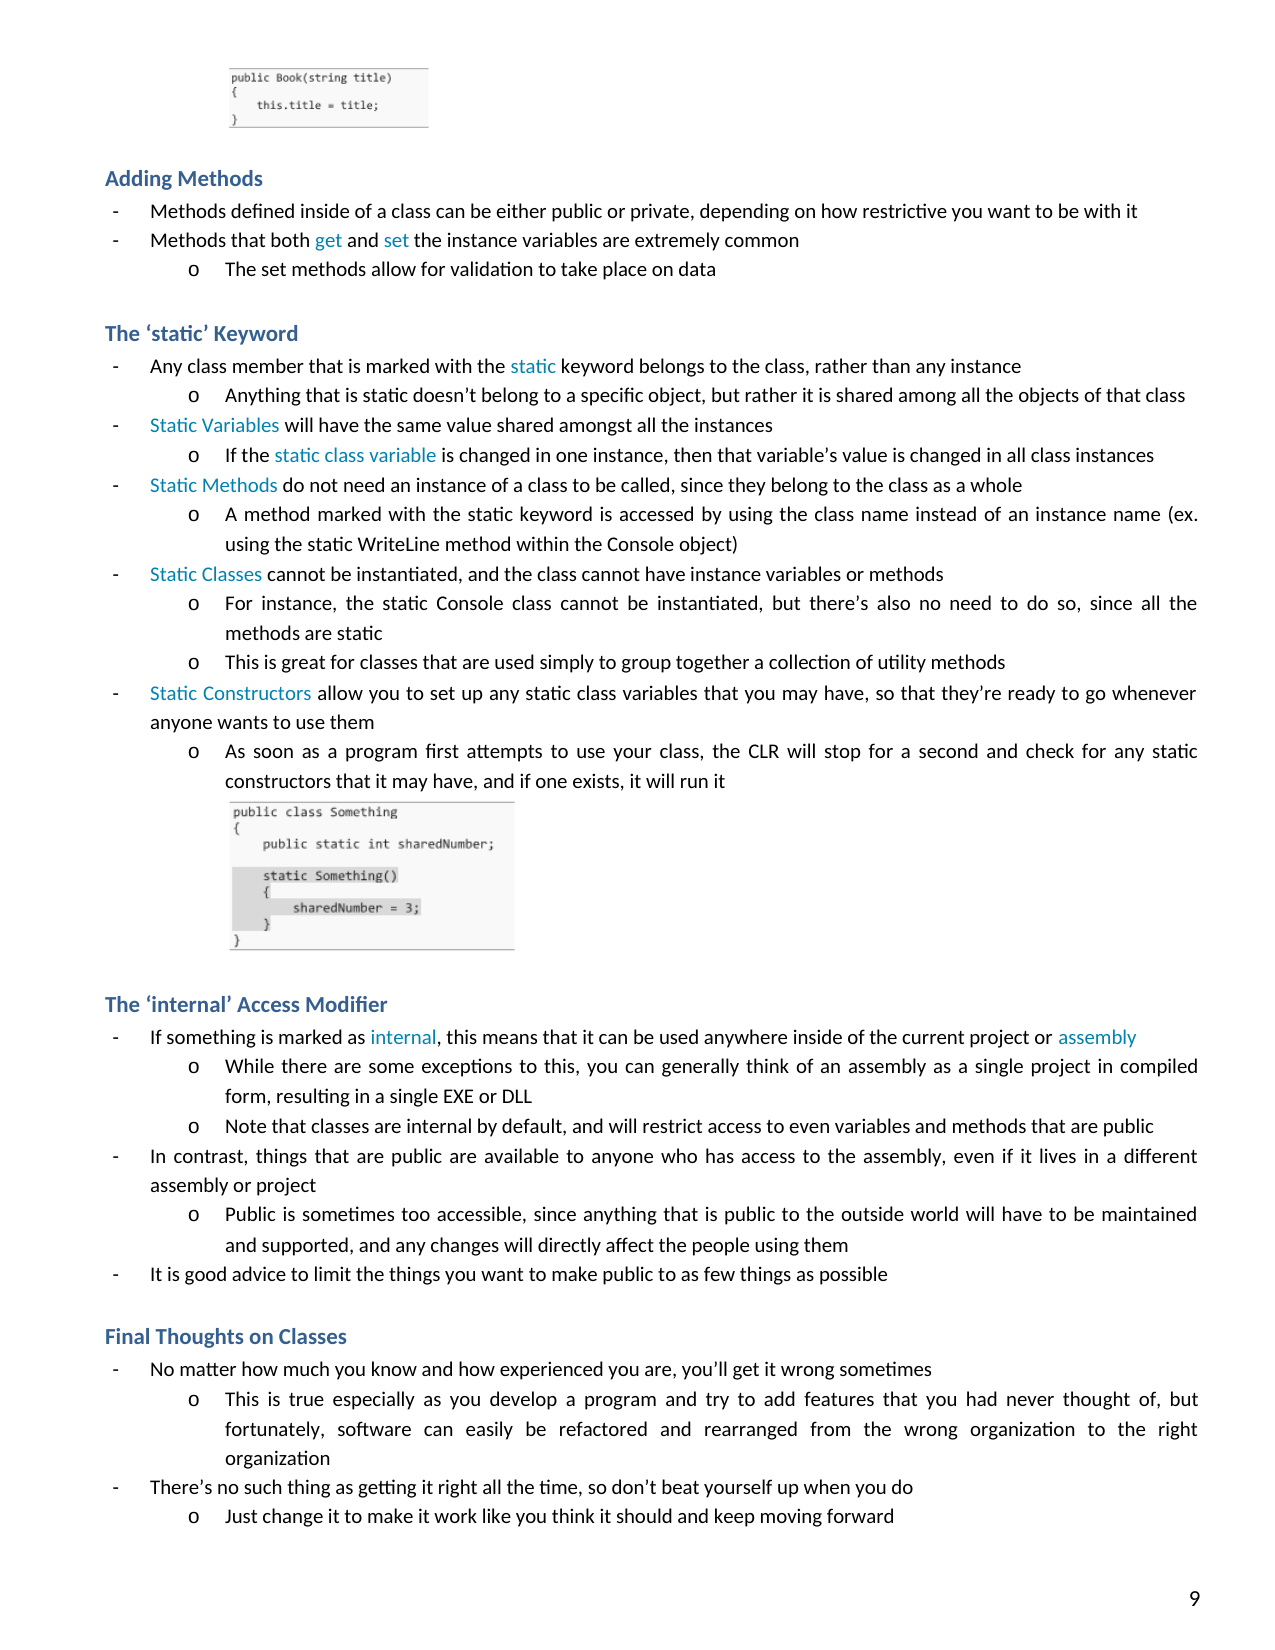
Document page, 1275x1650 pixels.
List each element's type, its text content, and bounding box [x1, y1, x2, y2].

list For instance, the static Console class cannot be instantiated, but there’s also no need to do so, since all the methods are static [187, 590, 1200, 646]
list There’s no such thing as getting it right all the time, so don’t beat yourself up when you do [112, 1474, 1200, 1500]
list If something is marked as internal, this means that it can be used anywhere inside of the current project or assembly [112, 1024, 1200, 1050]
list Methods defined inside of a class can be either public or private, depending on how restrictive you want to be with it [112, 198, 1200, 223]
picture [225, 65, 429, 131]
subtitle The ‘internal’ Access Modifier [105, 990, 1200, 1018]
list Static Constructors allow you to set up any static class variables that you may have, so that they’re ready to go whenever anyone wants to use them [112, 680, 1200, 734]
list Static Classes cannot be instantiated, and the class cannot have instance variables or methods [112, 561, 1200, 586]
subtitle Final Thoughts on Classes [105, 1322, 1200, 1350]
list This is great for classes that are used simply to group together a collection of utility methods [187, 649, 1200, 676]
list While there are some exceptions to this, you can generally think of an assembly as a single project in compiled form, resulting in a single EXE or DLL [187, 1053, 1200, 1109]
list It is good advice to limit the things you want to make public to as few things as possible [112, 1261, 1200, 1286]
subtitle The ‘static’ Keyword [105, 319, 1200, 347]
list In contrast, things that are public are available to anyone who has access to the assembly, even if it lives in a different assembly or project [112, 1143, 1200, 1198]
list Methods that both get and set the instance variables are extremely common [112, 227, 1200, 252]
list Static Methods do not need an instance of a class to be called, since they belong to the class as a whole [112, 472, 1200, 498]
list The set methods allow for validation to take place on data [187, 256, 1200, 283]
list If the static class variable is changed in one instance, then that variable’s value is changed in all class instances [187, 442, 1200, 468]
list This is true especially as you develop a program and try to add features that you had never thought of, but fortunately, software can easily be refactored and rearranged from the wrong organization to the right organization [187, 1386, 1200, 1471]
list A method marked with the static keyword is accessed by using the class name instead of an instance name (ex. using the static WriteLine method within the Console object) [187, 501, 1200, 557]
picture [225, 797, 515, 954]
list Note that classes are internal by default, and will restrict access to even variables and methods that are public [187, 1113, 1200, 1139]
list Anything that is static doesn’t belong to a specific object, but rather it is shared among all the objects of that class [187, 382, 1200, 409]
list Just change it to make it work like you think it should and keep moving forward [187, 1503, 1200, 1530]
list Any class member that is marked with the static keyword belongs to the class, rather than any instance [112, 353, 1200, 378]
list As soon as a program first attempts to use your class, the CLR will stop for a second and check for any static constructors that it may have, and if one exists, it will run it [187, 738, 1200, 794]
list Public is sometimes too accessible, since anything that is public to the outside world will have to be maintained and supported, and any changes will directly affect the people using them [187, 1202, 1200, 1257]
subtitle Adding Methods [105, 164, 1200, 192]
list No matter how much you know and how experienced you are, you’ll get it wrong sometimes [112, 1357, 1200, 1382]
list Static Variables will have the same value shared amongst all the instances [112, 413, 1200, 438]
